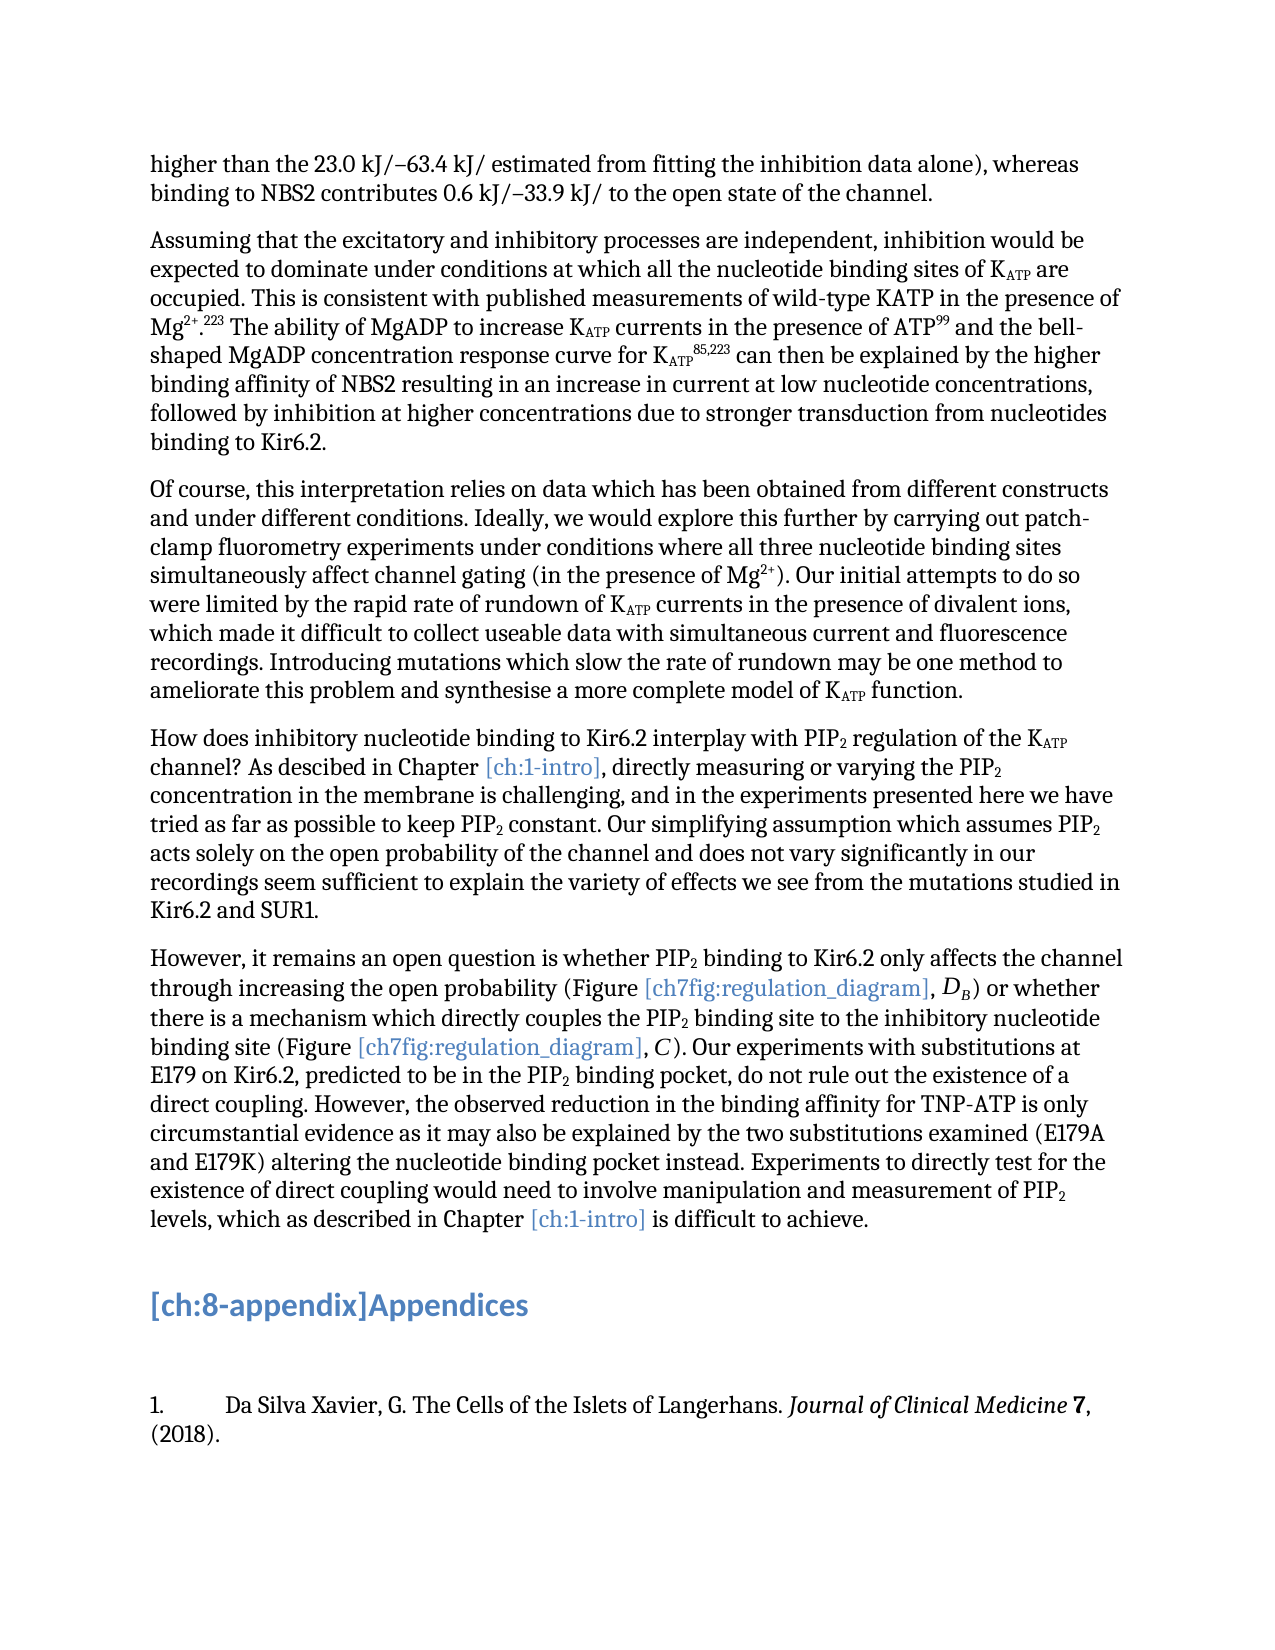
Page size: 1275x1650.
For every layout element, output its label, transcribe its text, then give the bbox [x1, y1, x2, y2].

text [150, 150, 1125, 207]
text Of course, this interpretation relies on data which has been obtained from different constructs and under different conditions. Ideally, we would explore this further by carrying out patch-clamp fluorometry experiments under conditions where all three nucleotide binding sites simultaneously affect channel gating (in the presence of Mg2+). Our initial attempts to do so were limited by the rapid rate of rundown of KATP currents in the presence of divalent ions, which made it difficult to collect useable data with simultaneous current and fluorescence recordings. Introducing mutations which slow the rate of rundown may be one method to ameliorate this problem and synthesise a more complete model of KATP function. [150, 475, 1125, 705]
subtitle [ch:8-appendix]Appendices [150, 1284, 1125, 1324]
text How does inhibitory nucleotide binding to Kir6.2 interplay with PIP2 regulation of the KATP channel? As descibed in Chapter [ch:1-intro], directly measuring or varying the PIP2 concentration in the membrane is challenging, and in the experiments presented here we have tried as far as possible to keep PIP2 constant. Our simplifying assumption which assumes PIP2 acts solely on the open probability of the channel and does not vary significantly in our recordings seem sufficient to explain the variety of effects we see from the mutations studied in Kir6.2 and SUR1. [150, 724, 1125, 925]
text However, it remains an open question is whether PIP2 binding to Kir6.2 only affects the channel through increasing the open probability (Figure [ch7fig:regulation_diagram], ) or whether there is a mechanism which directly couples the PIP2 binding site to the inhibitory nucleotide binding site (Figure [ch7fig:regulation_diagram], ). Our experiments with substitutions at E179 on Kir6.2, predicted to be in the PIP2 binding pocket, do not rule out the existence of a direct coupling. However, the observed reduction in the binding affinity for TNP-ATP is only circumstantial evidence as it may also be explained by the two substitutions examined (E179A and E179K) altering the nucleotide binding pocket instead. Experiments to directly test for the existence of direct coupling would need to involve manipulation and measurement of PIP2 levels, which as described in Chapter [ch:1-intro] is difficult to achieve. [150, 944, 1125, 1234]
text Assuming that the excitatory and inhibitory processes are independent, inhibition would be expected to dominate under conditions at which all the nucleotide binding sites of KATP are occupied. This is consistent with published measurements of wild-type KATP in the presence of Mg2+.223 The ability of MgADP to increase KATP currents in the presence of ATP99 and the bell-shaped MgADP concentration response curve for KATP85,223 can then be explained by the higher binding affinity of NBS2 resulting in an increase in current at low nucleotide concentrations, followed by inhibition at higher concentrations due to stronger transduction from nucleotides binding to Kir6.2. [150, 226, 1125, 456]
text 1. Da Silva Xavier, G. The Cells of the Islets of Langerhans. Journal of Clinical Medicine 7, (2018). [150, 1391, 1125, 1448]
